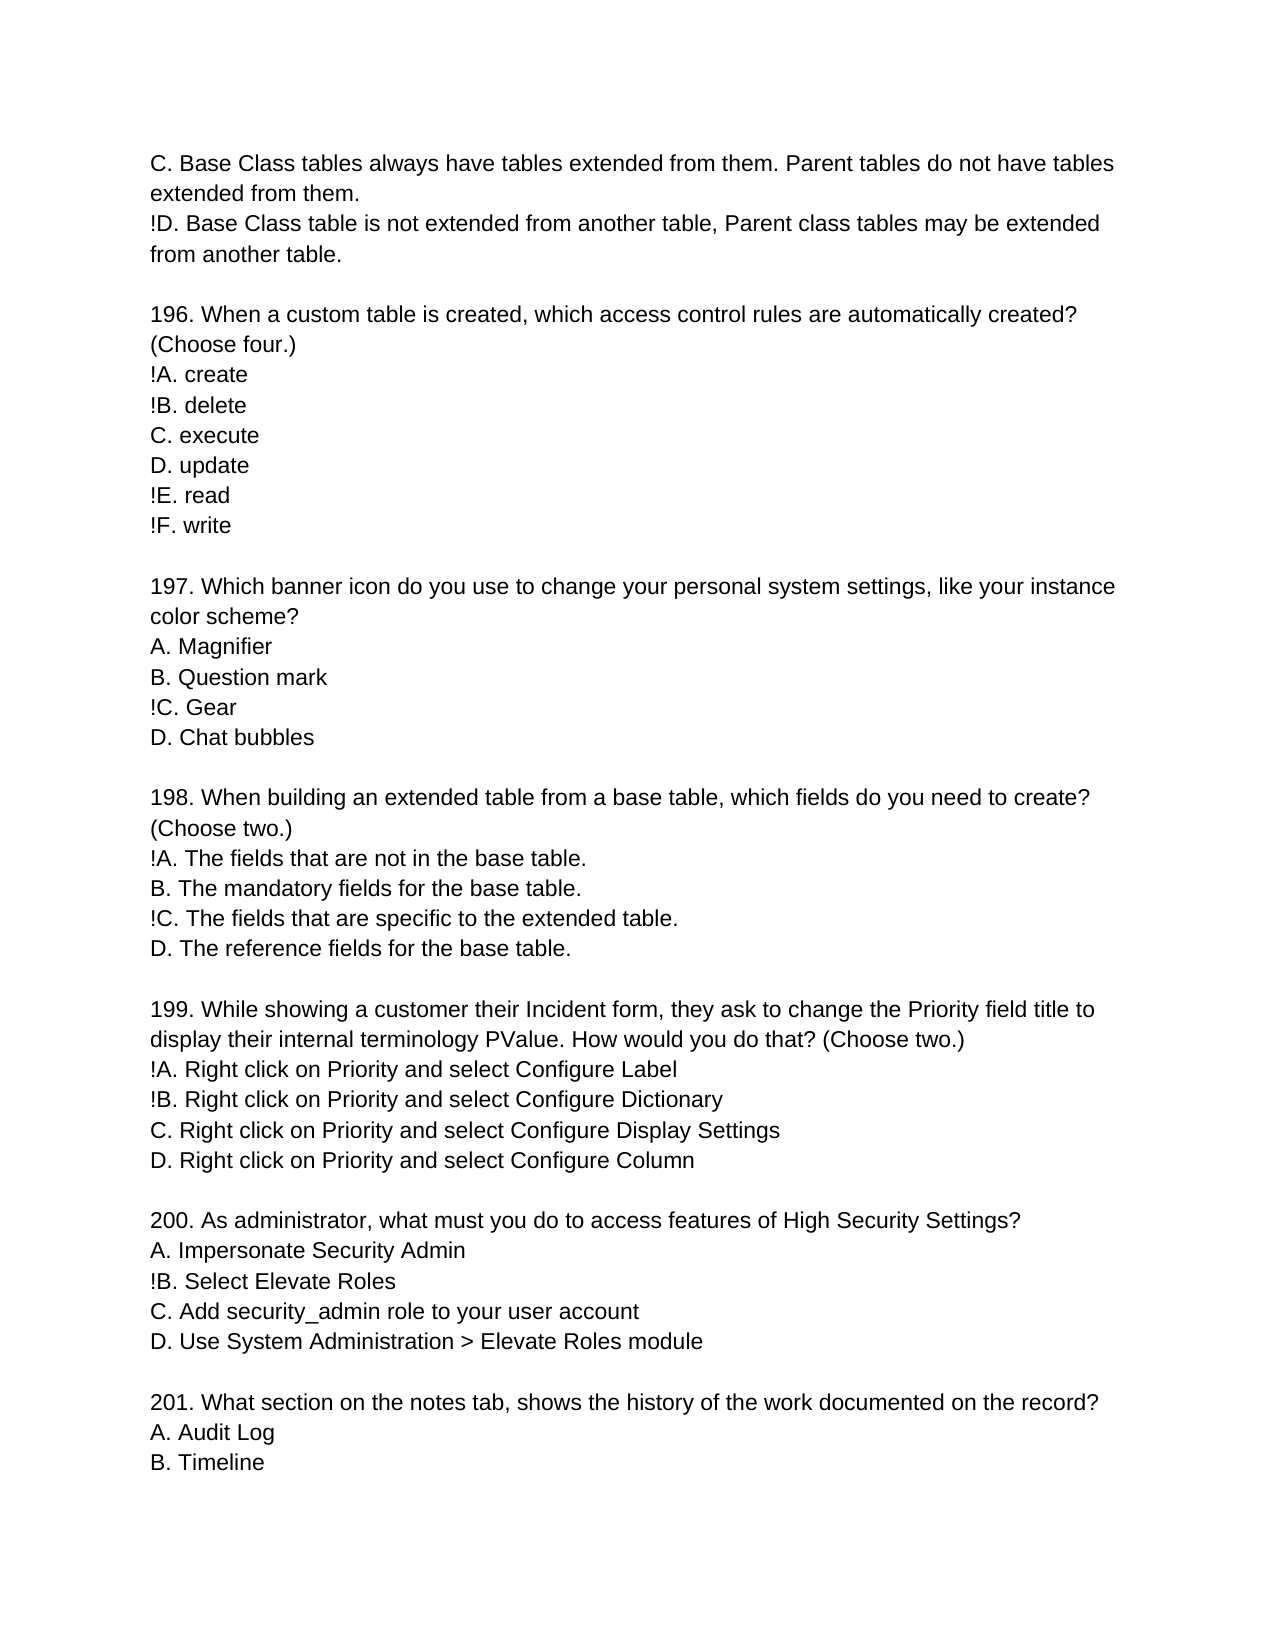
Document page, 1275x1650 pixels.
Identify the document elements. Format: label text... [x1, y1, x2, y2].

text !E. read [150, 482, 1125, 509]
text A. Impersonate Security Admin [150, 1237, 1125, 1264]
text C. execute [150, 422, 1125, 448]
text B. The mandatory fields for the base table. [150, 875, 1125, 901]
text C. Right click on Priority and select Configure Display Settings [150, 1117, 1125, 1143]
text 200. As administrator, what must you do to access features of High Security Settings? [150, 1207, 1125, 1234]
text 196. When a custom table is created, which access control rules are automatically created? (Choose four.) [150, 301, 1125, 358]
text B. Question mark [150, 663, 1125, 690]
text !D. Base Class table is not extended from another table, Parent class tables may be extended from another table. [150, 210, 1125, 267]
text !A. Right click on Priority and select Configure Label [150, 1056, 1125, 1083]
text 197. Which banner icon do you use to change your personal system settings, like your instance color scheme? [150, 573, 1125, 629]
text !A. create [150, 361, 1125, 388]
text D. update [150, 452, 1125, 478]
text 199. While showing a customer their Incident form, they ask to change the Priority field title to display their internal terminology PValue. How would you do that? (Choose two.) [150, 996, 1125, 1052]
text !B. Select Elevate Roles [150, 1268, 1125, 1294]
text D. Use System Administration > Elevate Roles module [150, 1328, 1125, 1354]
text D. Chat bubbles [150, 724, 1125, 750]
text C. Add security_admin role to your user account [150, 1298, 1125, 1324]
text B. Timeline [150, 1449, 1125, 1475]
text !B. Right click on Priority and select Configure Dictionary [150, 1086, 1125, 1113]
text A. Audit Log [150, 1419, 1125, 1445]
text D. Right click on Priority and select Configure Column [150, 1147, 1125, 1173]
text 201. What section on the notes tab, shows the history of the work documented on the record? [150, 1388, 1125, 1415]
text !A. The fields that are not in the base table. [150, 845, 1125, 871]
text D. The reference fields for the base table. [150, 935, 1125, 962]
text !F. write [150, 512, 1125, 539]
text !C. The fields that are specific to the extended table. [150, 905, 1125, 932]
text 198. When building an extended table from a base table, which fields do you need to create? (Choose two.) [150, 784, 1125, 841]
text !C. Gear [150, 694, 1125, 720]
text !B. delete [150, 392, 1125, 418]
text A. Magnifier [150, 633, 1125, 660]
text C. Base Class tables always have tables extended from them. Parent tables do not have tables extended from them. [150, 150, 1125, 207]
